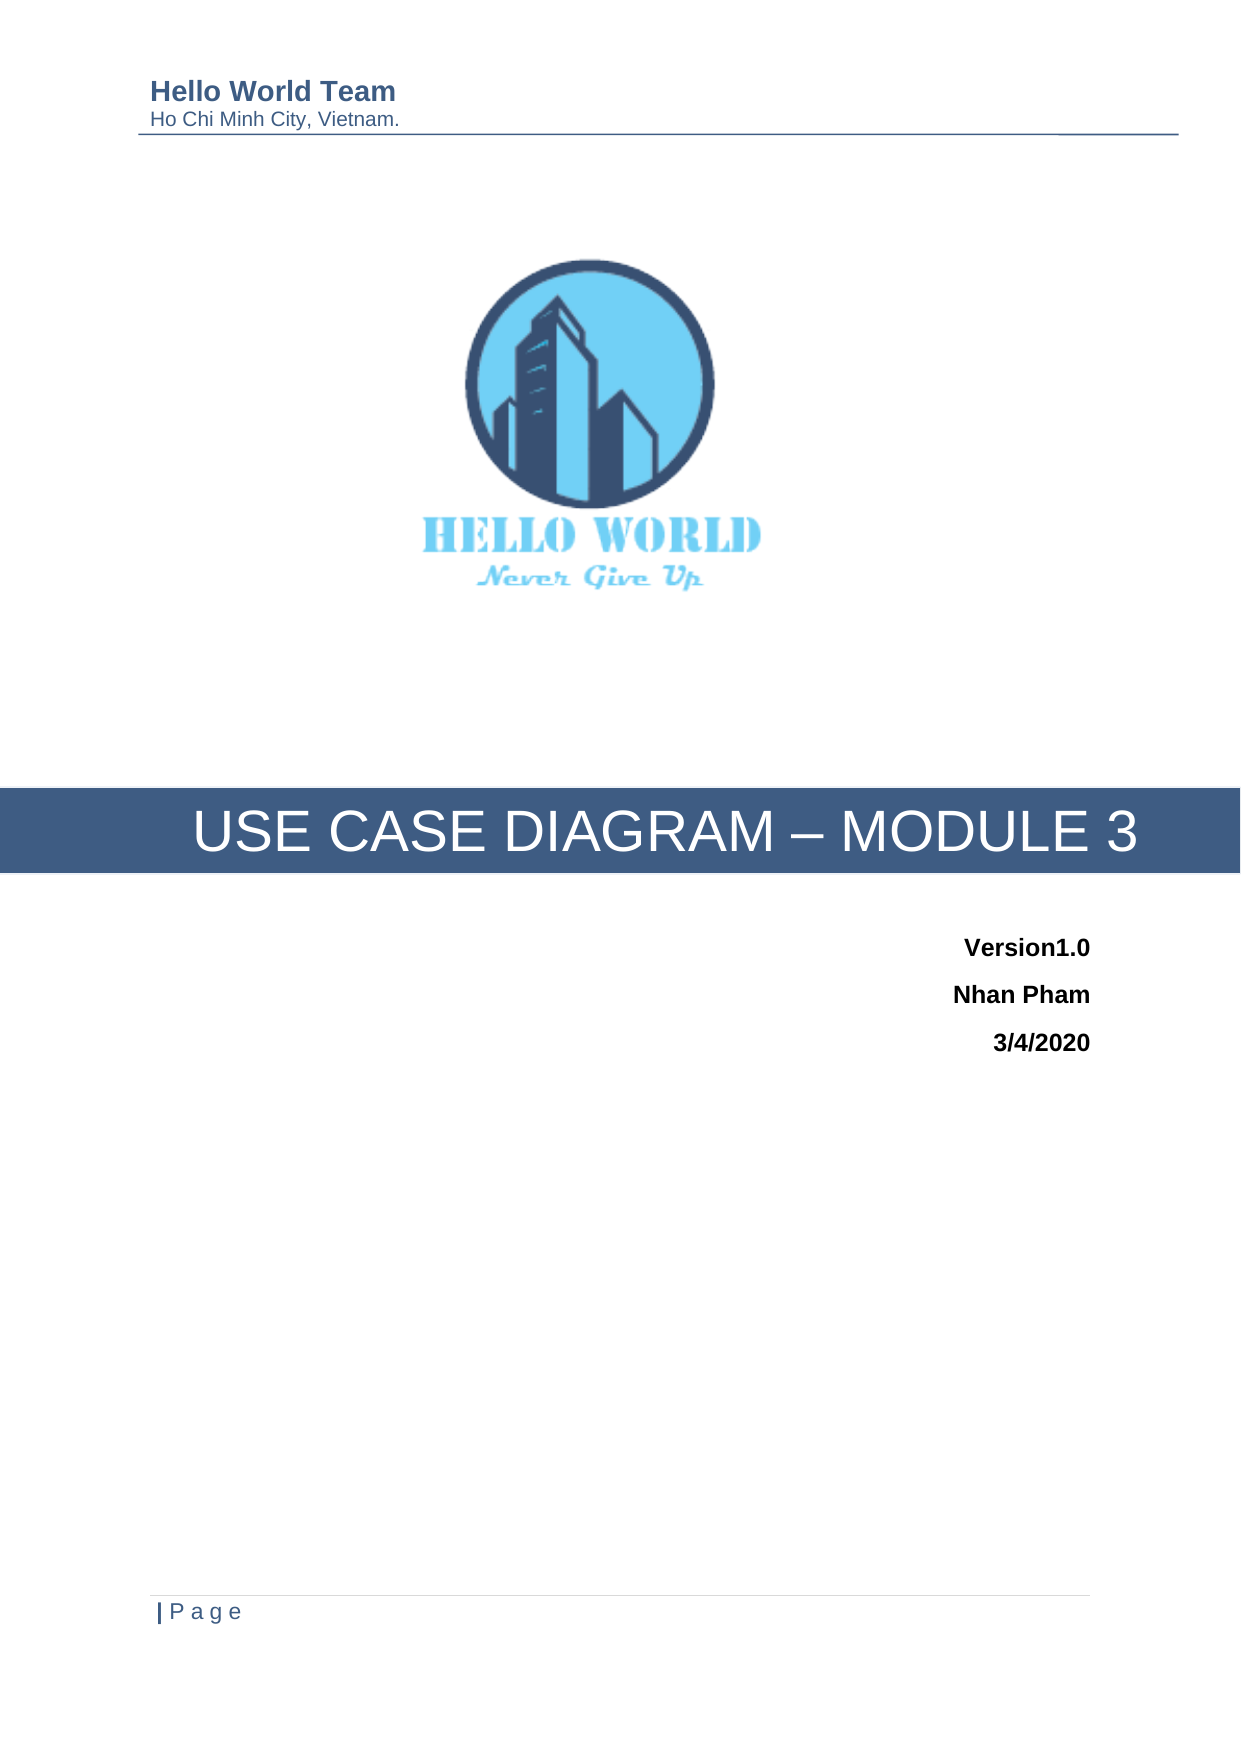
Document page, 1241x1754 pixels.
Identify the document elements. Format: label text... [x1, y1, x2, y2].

picture [382, 213, 799, 630]
text Version1.0 [900, 933, 1090, 961]
text Nhan Pham [900, 980, 1090, 1009]
text 3/4/2020 [825, 1028, 1090, 1057]
